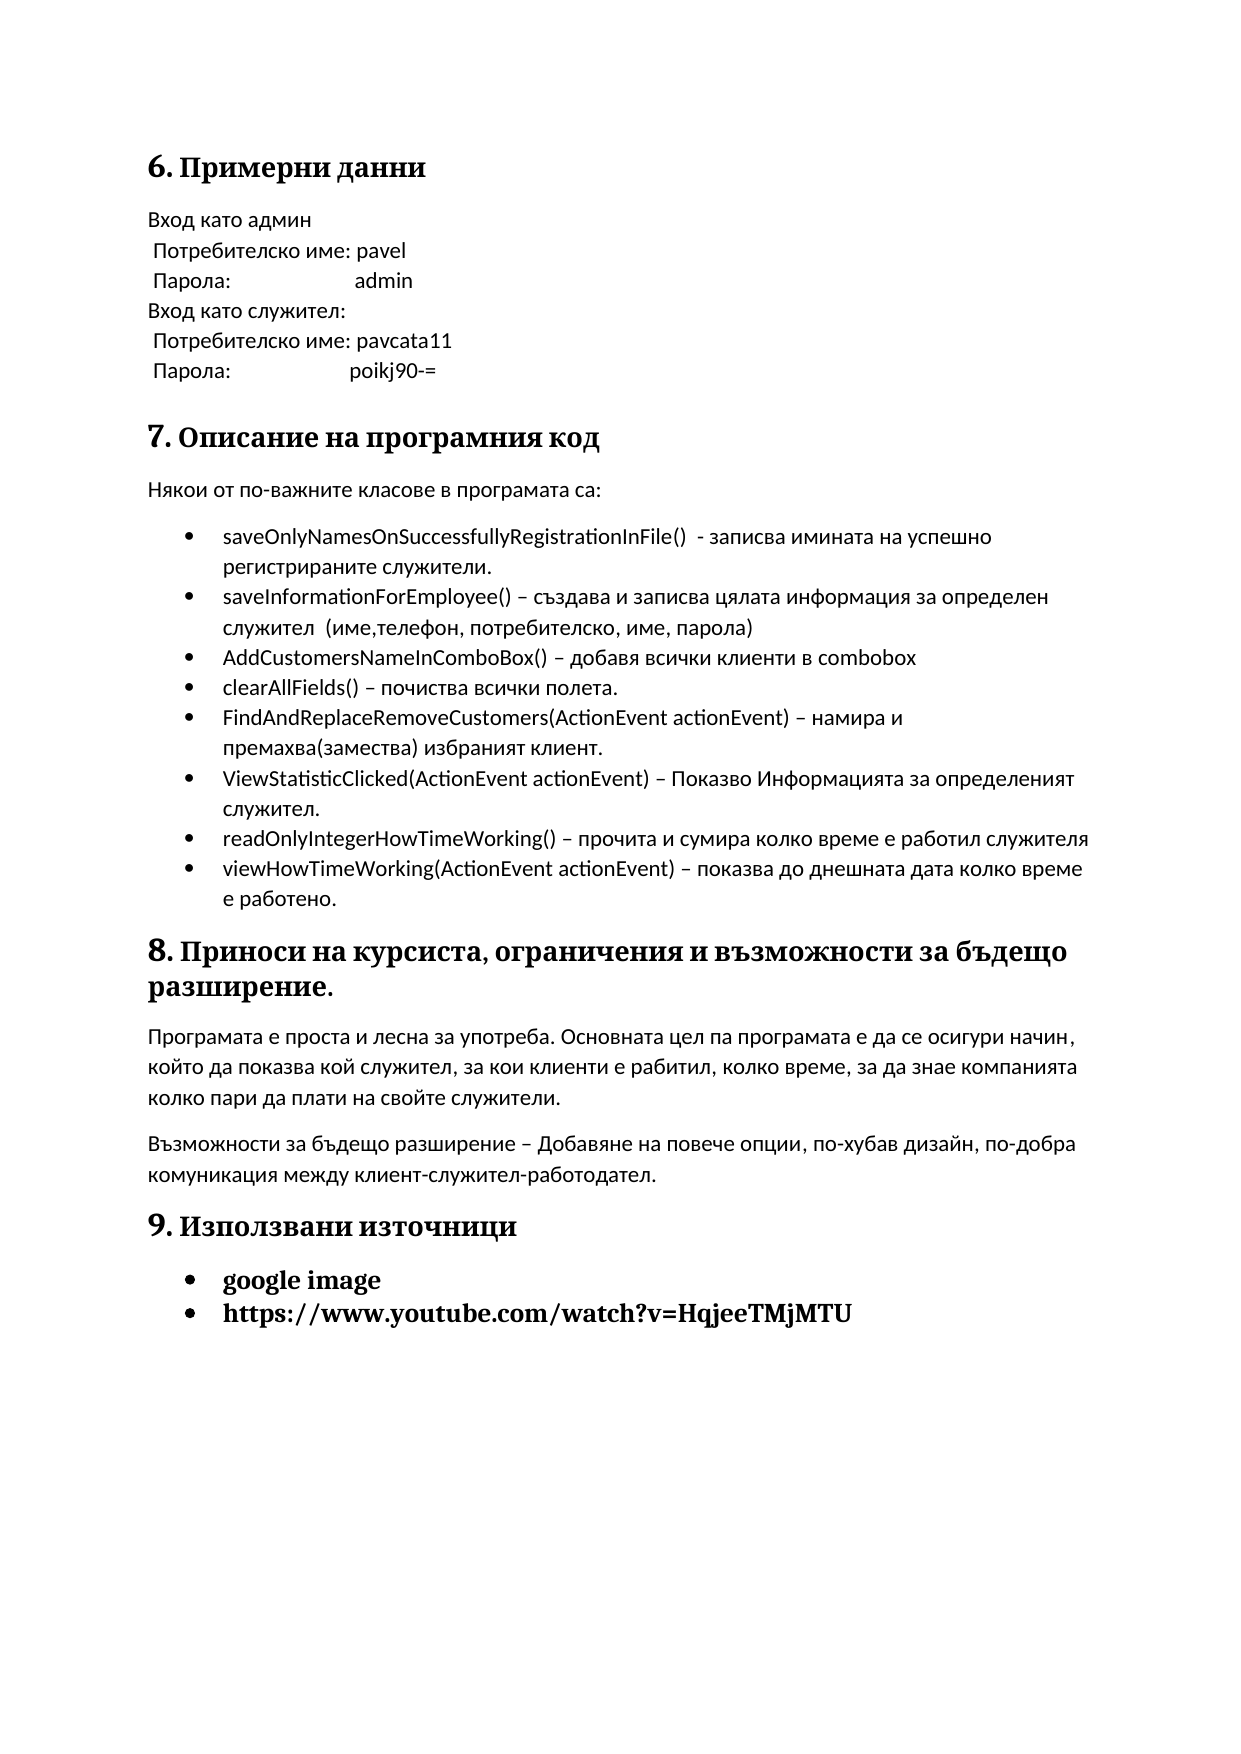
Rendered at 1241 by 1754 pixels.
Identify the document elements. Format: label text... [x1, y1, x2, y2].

text Някои от по-важните класове в програмата са: [148, 475, 1093, 503]
text 8. Приноси на курсиста, ограничения и възможности за бъдещо разширение. [148, 931, 1093, 1003]
text Възможности за бъдещо разширение – Добавяне на повече опции, по-хубав дизайн, по-добра комуникация между клиент-служител-работодател. [148, 1129, 1093, 1188]
list saveOnlyNamesOnSuccessfullyRegistrationInFile() - записва имината на успешно регистрираните служители. [185, 522, 1093, 580]
list FindAndReplaceRemoveCustomers(ActionEvent actionEvent) – намира и премахва(замества) избраният клиент. [185, 703, 1093, 761]
list clearAllFields() – почиства всички полета. [185, 673, 1093, 701]
list saveInformationForEmployee() – създава и записва цялата информация за определен служител (име,телефон, потребителско, име, парола) [185, 582, 1093, 641]
text 6. Примерни данни [148, 148, 1093, 186]
list AddCustomersNameInComboBox() – добавя всички клиенти в combobox [185, 643, 1093, 671]
text Потребителско име: pavcata11 [148, 326, 1093, 354]
text Програмата е проста и лесна за употреба. Основната цел па програмата е да се осигури начин, който да показва кой служител, за кои клиенти е рабитил, колко време, за да знае компанията колко пари да плати на свойте служители. [148, 1022, 1093, 1111]
text 9. Използвани източници [148, 1207, 1093, 1245]
list readOnlyIntegerHowTimeWorking() – прочита и сумира колко време е работил служителя [185, 824, 1093, 852]
list https://www.youtube.com/watch?v=HqjeeTMjMTU [185, 1298, 1093, 1329]
text Вход като админ [148, 206, 1093, 234]
text Вход като служител: [148, 296, 1093, 324]
list viewHowTimeWorking(ActionEvent actionEvent) – показва до днешната дата колко време е работено. [185, 854, 1093, 912]
text Потребителско име: pavel [148, 236, 1093, 264]
text Парола: poikj90-= [148, 357, 1093, 385]
list google image [185, 1265, 1093, 1296]
list ViewStatisticClicked(ActionEvent actionEvent) – Показво Информацията за определеният служител. [185, 764, 1093, 822]
text 7. Описание на програмния код [148, 417, 1093, 455]
text Парола: admin [148, 266, 1093, 294]
